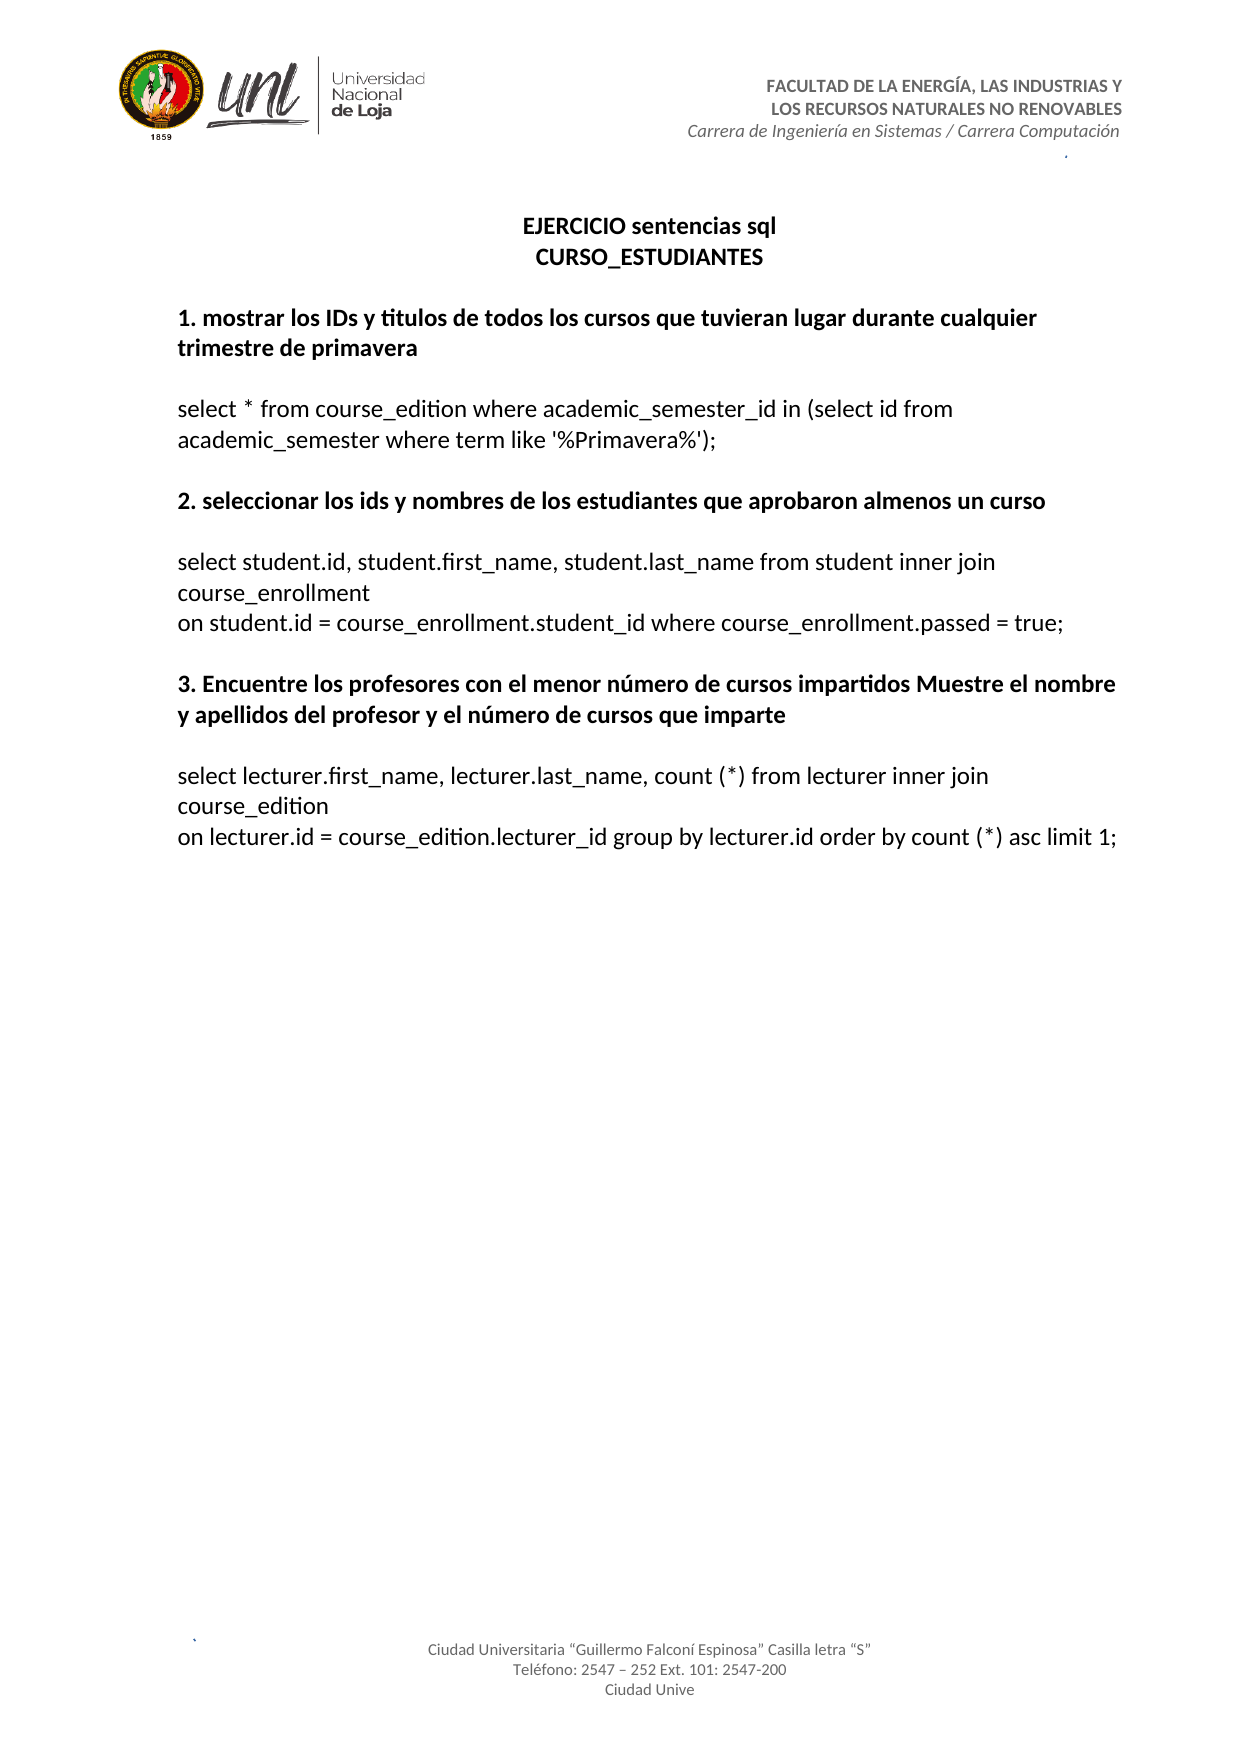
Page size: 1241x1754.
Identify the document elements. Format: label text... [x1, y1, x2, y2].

text CURSO_ESTUDIANTES [177, 241, 1122, 272]
text 1. mostrar los IDs y titulos de todos los cursos que tuvieran lugar durante cualquier trimestre de primavera [177, 302, 1122, 363]
text on student.id = course_enrollment.student_id where course_enrollment.passed = true; [177, 607, 1122, 638]
text select student.id, student.first_name, student.last_name from student inner join course_enrollment [177, 546, 1122, 607]
text 2. seleccionar los ids y nombres de los estudiantes que aprobaron almenos un curso [177, 485, 1122, 516]
text EJERCICIO sentencias sql [177, 211, 1122, 241]
picture [118, 49, 425, 141]
text on lecturer.id = course_edition.lecturer_id group by lecturer.id order by count (*) asc limit 1; [177, 821, 1122, 851]
text select * from course_edition where academic_semester_id in (select id from academic_semester where term like '%Primavera%'); [177, 394, 1122, 455]
text select lecturer.first_name, lecturer.last_name, count (*) from lecturer inner join course_edition [177, 760, 1122, 821]
text 3. Encuentre los profesores con el menor número de cursos impartidos Muestre el nombre y apellidos del profesor y el número de cursos que imparte [177, 668, 1122, 729]
